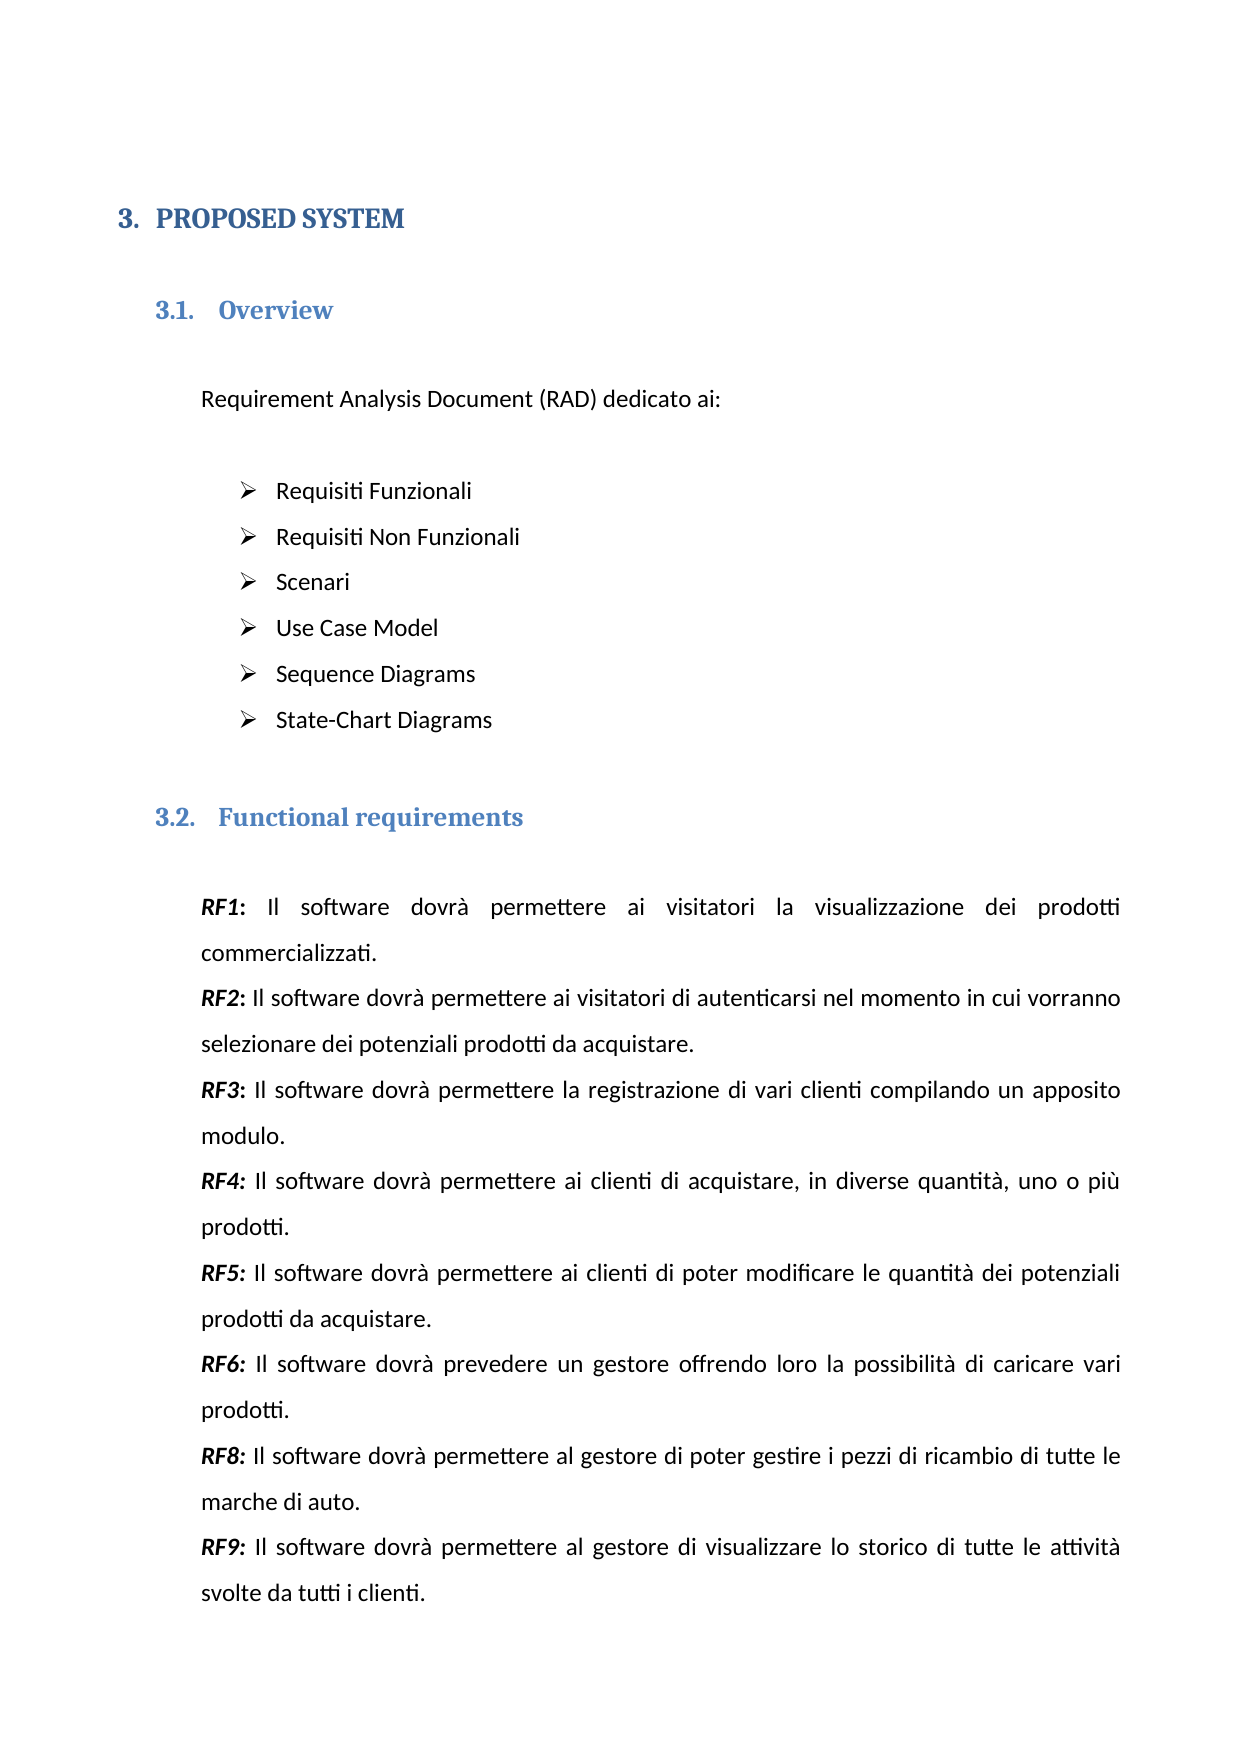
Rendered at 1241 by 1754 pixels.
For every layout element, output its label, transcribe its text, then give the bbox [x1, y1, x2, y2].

list Use Case Model [238, 612, 1122, 643]
text RF8: Il software dovrà permettere al gestore di poter gestire i pezzi di ricambio di tutte le marche di auto. [201, 1440, 1122, 1516]
list State-Chart Diagrams [238, 704, 1122, 734]
list Scenari [238, 567, 1122, 597]
text RF1: Il software dovrà permettere ai visitatori la visualizzazione dei prodotti commercializzati. [201, 891, 1122, 967]
text RF6: Il software dovrà prevedere un gestore offrendo loro la possibilità di caricare vari prodotti. [201, 1348, 1122, 1425]
text RF9: Il software dovrà permettere al gestore di visualizzare lo storico di tutte le attività svolte da tutti i clienti. [201, 1531, 1122, 1608]
text RF4: Il software dovrà permettere ai clienti di acquistare, in diverse quantità, uno o più prodotti. [201, 1166, 1122, 1242]
list Functional requirements [155, 802, 1122, 834]
list Requisiti Non Funzionali [238, 521, 1122, 551]
list Overview [156, 295, 1122, 326]
text RF3: Il software dovrà permettere la registrazione di vari clienti compilando un apposito modulo. [201, 1074, 1122, 1150]
text RF5: Il software dovrà permettere ai clienti di poter modificare le quantità dei potenziali prodotti da acquistare. [201, 1257, 1122, 1333]
list PROPOSED SYSTEM [118, 203, 1122, 236]
text Requirement Analysis Document (RAD) dedicato ai: [201, 384, 1122, 414]
list Requisiti Funzionali [238, 475, 1122, 506]
list Sequence Diagrams [238, 658, 1122, 688]
text RF2: Il software dovrà permettere ai visitatori di autenticarsi nel momento in cui vorranno selezionare dei potenziali prodotti da acquistare. [201, 983, 1122, 1059]
